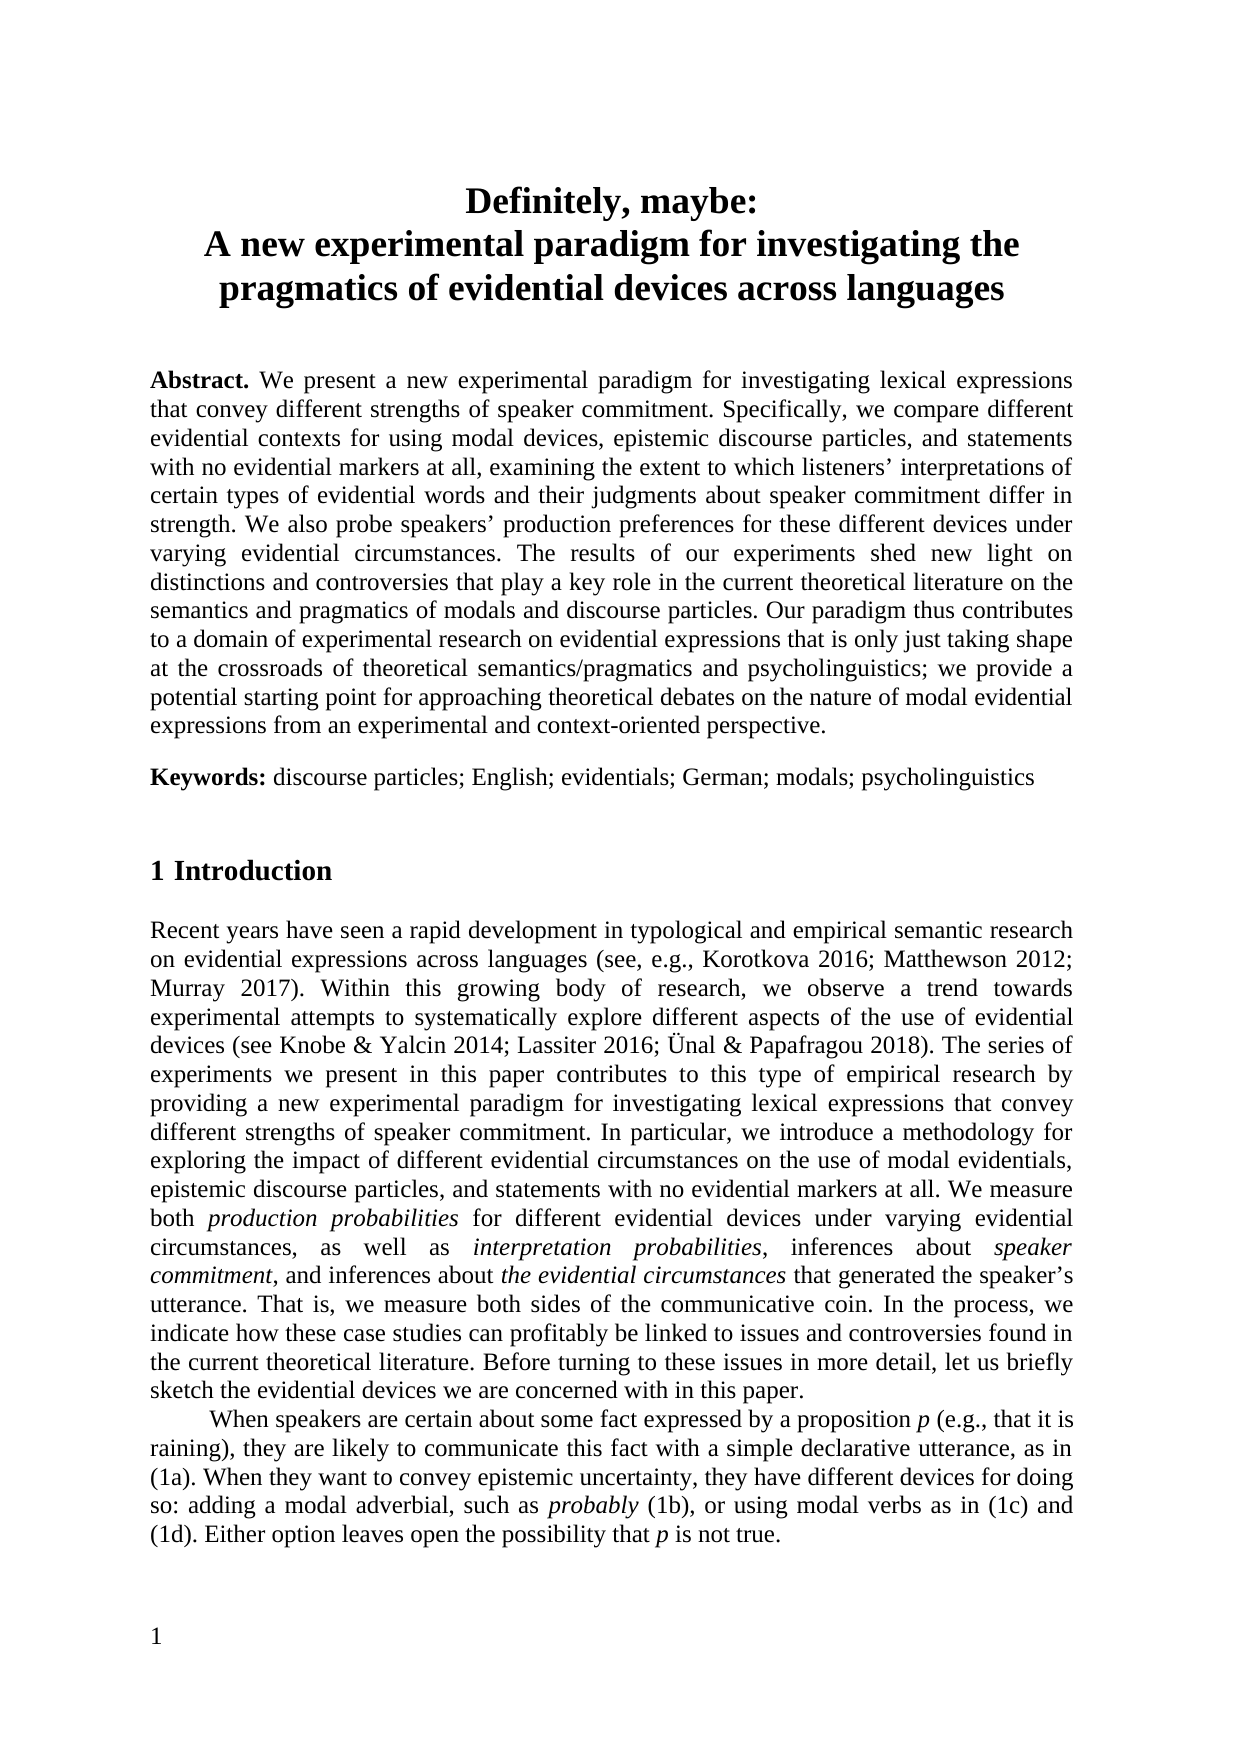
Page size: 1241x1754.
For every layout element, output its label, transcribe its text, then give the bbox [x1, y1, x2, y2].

text Recent years have seen a rapid development in typological and empirical semantic research on evidential expressions across languages (see, e.g., Korotkova 2016; Matthewson 2012; Murray 2017). Within this growing body of research, we observe a trend towards experimental attempts to systematically explore different aspects of the use of evidential devices (see Knobe & Yalcin 2014; Lassiter 2016; Ünal & Papafragou 2018). The series of experiments we present in this paper contributes to this type of empirical research by providing a new experimental paradigm for investigating lexical expressions that convey different strengths of speaker commitment. In particular, we introduce a methodology for exploring the impact of different evidential circumstances on the use of modal evidentials, epistemic discourse particles, and statements with no evidential markers at all. We measure both production probabilities for different evidential devices under varying evidential circumstances, as well as interpretation probabilities, inferences about speaker commitment, and inferences about the evidential circumstances that generated the speaker’s utterance. That is, we measure both sides of the communicative coin. In the process, we indicate how these case studies can profitably be linked to issues and controversies found in the current theoretical literature. Before turning to these issues in more detail, let us briefly sketch the evidential devices we are concerned with in this paper. [150, 916, 1074, 1404]
text Abstract. We present a new experimental paradigm for investigating lexical expressions that convey different strengths of speaker commitment. Specifically, we compare different evidential contexts for using modal devices, epistemic discourse particles, and statements with no evidential markers at all, examining the extent to which listeners’ interpretations of certain types of evidential words and their judgments about speaker commitment differ in strength. We also probe speakers’ production preferences for these different devices under varying evidential circumstances. The results of our experiments shed new light on distinctions and controversies that play a key role in the current theoretical literature on the semantics and pragmatics of modals and discourse particles. Our paradigm thus contributes to a domain of experimental research on evidential expressions that is only just taking shape at the crossroads of theoretical semantics/pragmatics and psycholinguistics; we provide a potential starting point for approaching theoretical debates on the nature of modal evidential expressions from an experimental and context-oriented perspective. [150, 366, 1074, 739]
text Definitely, maybe: [150, 179, 1074, 222]
text When speakers are certain about some fact expressed by a proposition p (e.g., that it is raining), they are likely to communicate this fact with a simple declarative utterance, as in (1a). When they want to convey epistemic uncertainty, they have different devices for doing so: adding a modal adverbial, such as probably (1b), or using modal verbs as in (1c) and (1d). Either option leaves open the possibility that p is not true. [150, 1404, 1074, 1548]
text A new experimental paradigm for investigating the pragmatics of evidential devices across languages [150, 222, 1074, 308]
text Keywords: discourse particles; English; evidentials; German; modals; psycholinguistics [150, 762, 1074, 791]
list 1 Introduction [150, 853, 1074, 887]
